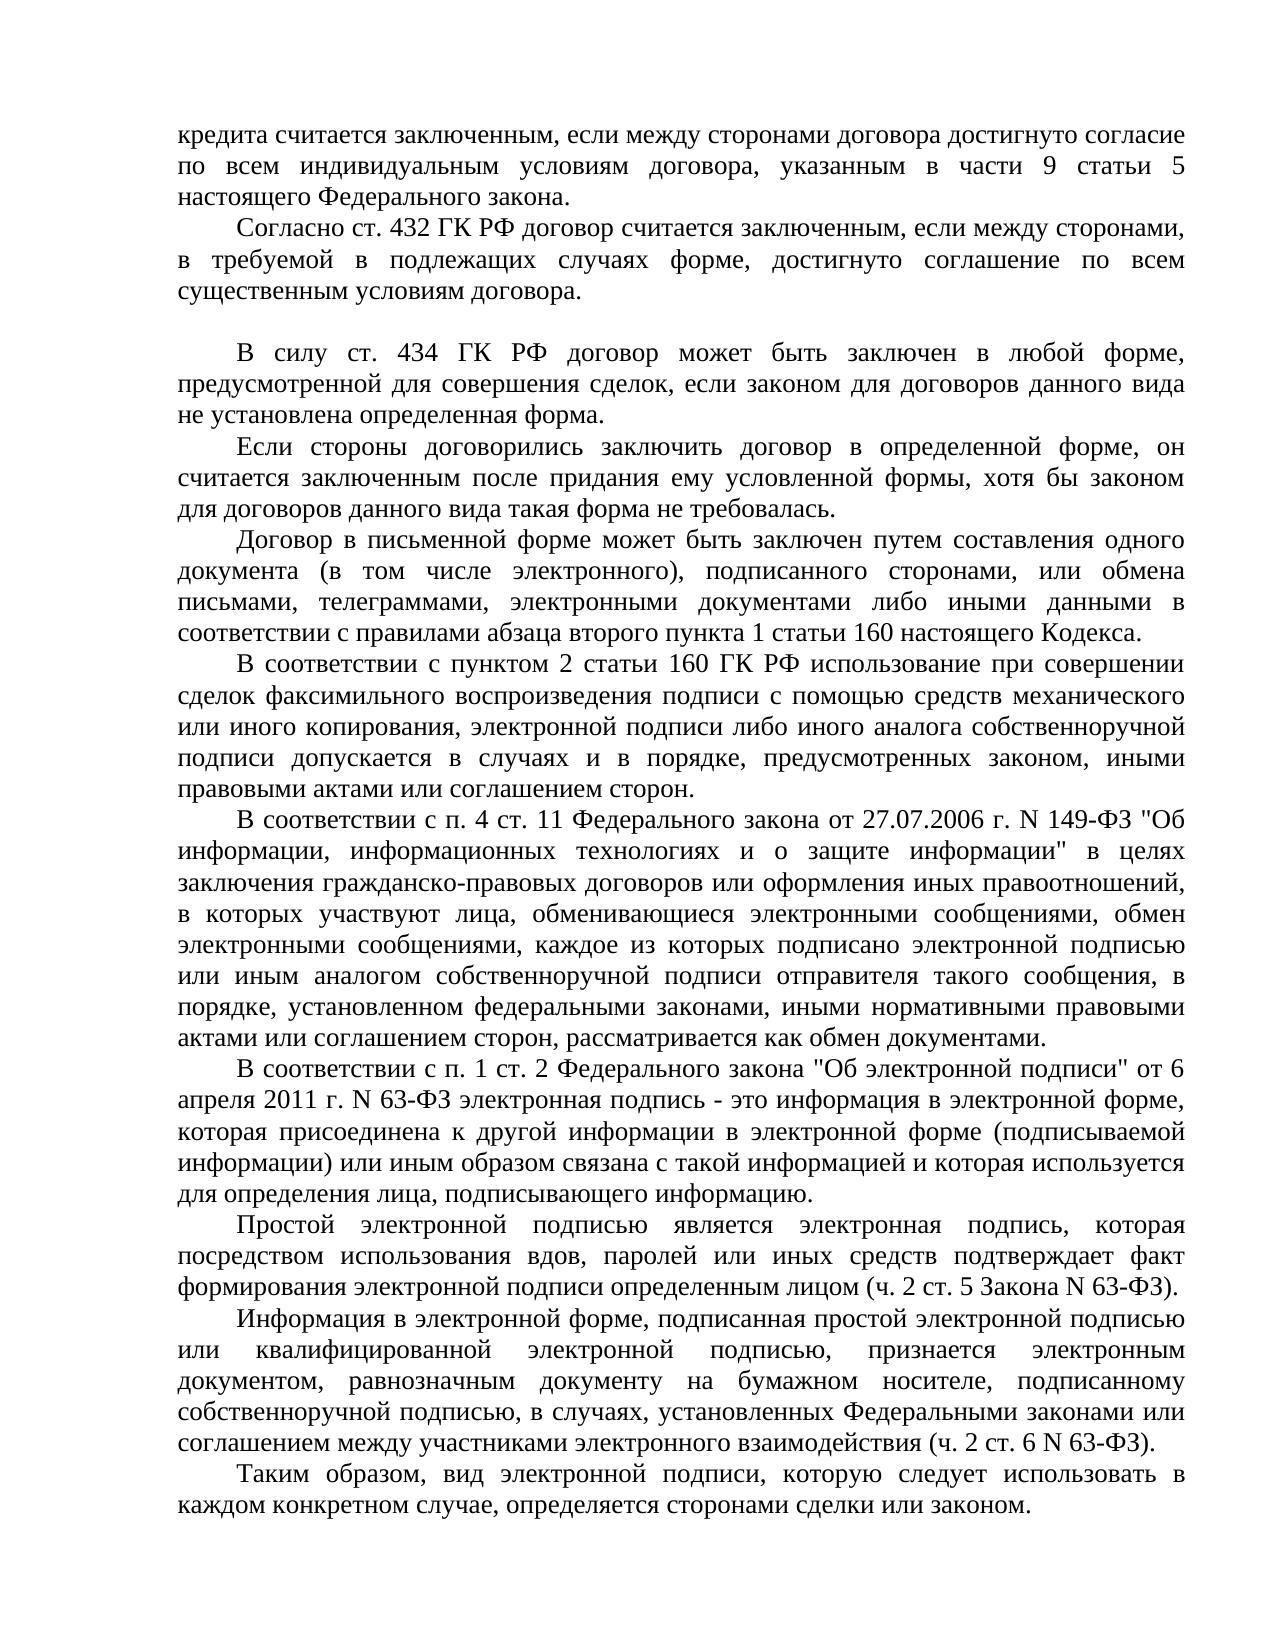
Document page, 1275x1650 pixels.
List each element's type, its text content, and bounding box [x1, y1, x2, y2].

text Договор в письменной форме может быть заключен путем составления одного документа (в том числе электронного), подписанного сторонами, или обмена письмами, телеграммами, электронными документами либо иными данными в соответствии с правилами абзаца второго пункта 1 статьи 160 настоящего Кодекса. [177, 523, 1186, 648]
text Информация в электронной форме, подписанная простой электронной подписью или квалифицированной электронной подписью, признается электронным документом, равнозначным документу на бумажном носителе, подписанному собственноручной подписью, в случаях, установленных Федеральными законами или соглашением между участниками электронного взаимодействия (ч. 2 ст. 6 N 63-ФЗ). [177, 1302, 1186, 1457]
text В соответствии с пунктом 2 статьи 160 ГК РФ использование при совершении сделок факсимильного воспроизведения подписи с помощью средств механического или иного копирования, электронной подписи либо иного аналога собственноручной подписи допускается в случаях и в порядке, предусмотренных законом, иными правовыми актами или соглашением сторон. [177, 648, 1186, 803]
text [177, 118, 1186, 212]
text В соответствии с п. 1 ст. 2 Федерального закона "Об электронной подписи" от 6 апреля 2011 г. N 63-ФЗ электронная подпись - это информация в электронной форме, которая присоединена к другой информации в электронной форме (подписываемой информации) или иным образом связана с такой информацией и которая используется для определения лица, подписывающего информацию. [177, 1052, 1186, 1208]
text Согласно ст. 432 ГК РФ договор считается заключенным, если между сторонами, в требуемой в подлежащих случаях форме, достигнуто соглашение по всем существенным условиям договора. [177, 212, 1186, 305]
text Простой электронной подписью является электронная подпись, которая посредством использования вдов, паролей или иных средств подтверждает факт формирования электронной подписи определенным лицом (ч. 2 ст. 5 Закона N 63-ФЗ). [177, 1208, 1186, 1302]
text В силу ст. 434 ГК РФ договор может быть заключен в любой форме, предусмотренной для совершения сделок, если законом для договоров данного вида не установлена определенная форма. [177, 336, 1186, 429]
text Если стороны договорились заключить договор в определенной форме, он считается заключенным после придания ему условленной формы, хотя бы законом для договоров данного вида такая форма не требовалась. [177, 429, 1186, 523]
text Таким образом, вид электронной подписи, которую следует использовать в каждом конкретном случае, определяется сторонами сделки или законом. [177, 1457, 1186, 1520]
text В соответствии с п. 4 ст. 11 Федерального закона от 27.07.2006 г. N 149-ФЗ "Об информации, информационных технологиях и о защите информации" в целях заключения гражданско-правовых договоров или оформления иных правоотношений, в которых участвуют лица, обменивающиеся электронными сообщениями, обмен электронными сообщениями, каждое из которых подписано электронной подписью или иным аналогом собственноручной подписи отправителя такого сообщения, в порядке, установленном федеральными законами, иными нормативными правовыми актами или соглашением сторон, рассматривается как обмен документами. [177, 803, 1186, 1052]
